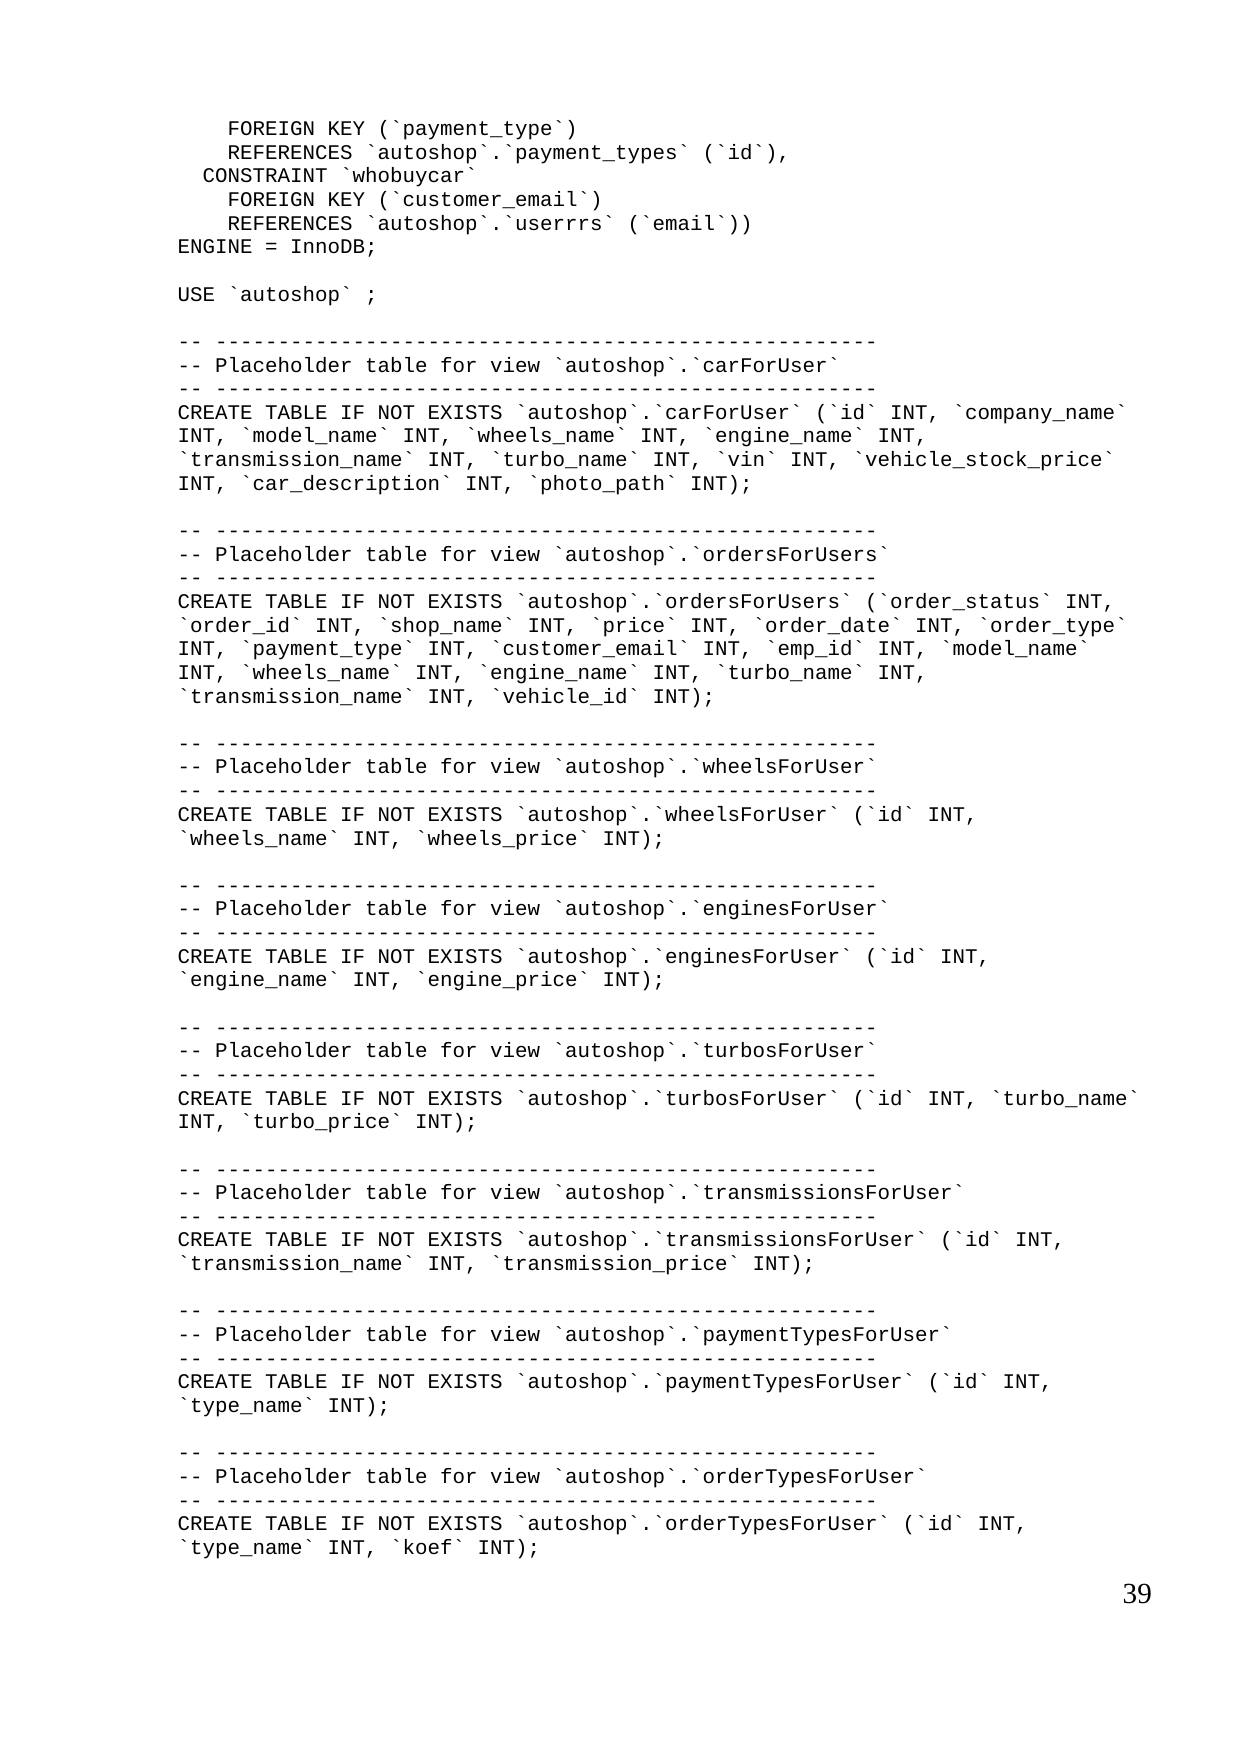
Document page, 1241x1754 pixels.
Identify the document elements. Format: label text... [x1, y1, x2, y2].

text -- Placeholder table for view `autoshop`.`ordersForUsers` [177, 544, 1152, 567]
text CREATE TABLE IF NOT EXISTS `autoshop`.`wheelsForUser` (`id` INT, `wheels_name` INT, `wheels_price` INT); [177, 804, 1152, 851]
text USE `autoshop` ; [177, 284, 1152, 307]
text CREATE TABLE IF NOT EXISTS `autoshop`.`enginesForUser` (`id` INT, `engine_name` INT, `engine_price` INT); [177, 946, 1152, 993]
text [177, 1489, 1152, 1513]
text -- ----------------------------------------------------- [177, 733, 1152, 757]
text CREATE TABLE IF NOT EXISTS `autoshop`.`ordersForUsers` (`order_status` INT, `order_id` INT, `shop_name` INT, `price` INT, `order_date` INT, `order_type` INT, `payment_type` INT, `customer_email` INT, `emp_id` INT, `model_name` INT, `wheels_name` INT, `engine_name` INT, `turbo_name` INT, `transmission_name` INT, `vehicle_id` INT); [177, 591, 1152, 709]
text -- ----------------------------------------------------- [177, 1206, 1152, 1229]
text -- ----------------------------------------------------- [177, 378, 1152, 402]
text -- Placeholder table for view `autoshop`.`turbosForUser` [177, 1040, 1152, 1064]
text -- ----------------------------------------------------- [177, 1300, 1152, 1324]
text -- Placeholder table for view `autoshop`.`wheelsForUser` [177, 757, 1152, 780]
text -- Placeholder table for view `autoshop`.`paymentTypesForUser` [177, 1324, 1152, 1348]
text FOREIGN KEY (`customer_email`) [177, 189, 1152, 213]
text CREATE TABLE IF NOT EXISTS `autoshop`.`paymentTypesForUser` (`id` INT, `type_name` INT); [177, 1371, 1152, 1419]
text -- ----------------------------------------------------- [177, 875, 1152, 898]
text -- ----------------------------------------------------- [177, 922, 1152, 946]
text -- ----------------------------------------------------- [177, 567, 1152, 591]
text CREATE TABLE IF NOT EXISTS `autoshop`.`carForUser` (`id` INT, `company_name` INT, `model_name` INT, `wheels_name` INT, `engine_name` INT, `transmission_name` INT, `turbo_name` INT, `vin` INT, `vehicle_stock_price` INT, `car_description` INT, `photo_path` INT); [177, 402, 1152, 496]
text -- Placeholder table for view `autoshop`.`orderTypesForUser` [177, 1466, 1152, 1489]
text -- ----------------------------------------------------- [177, 1442, 1152, 1466]
text FOREIGN KEY (`payment_type`) [177, 118, 1152, 142]
text -- ----------------------------------------------------- [177, 331, 1152, 354]
text -- ----------------------------------------------------- [177, 1017, 1152, 1040]
text -- ----------------------------------------------------- [177, 1348, 1152, 1371]
text -- Placeholder table for view `autoshop`.`enginesForUser` [177, 898, 1152, 922]
text REFERENCES `autoshop`.`payment_types` (`id`), [177, 142, 1152, 165]
text CREATE TABLE IF NOT EXISTS `autoshop`.`orderTypesForUser` (`id` INT, `type_name` INT, `koef` INT); [177, 1513, 1152, 1561]
text CREATE TABLE IF NOT EXISTS `autoshop`.`transmissionsForUser` (`id` INT, `transmission_name` INT, `transmission_price` INT); [177, 1229, 1152, 1277]
text -- ----------------------------------------------------- [177, 1064, 1152, 1088]
text CONSTRAINT `whobuycar` [177, 165, 1152, 189]
text -- ----------------------------------------------------- [177, 520, 1152, 544]
text REFERENCES `autoshop`.`userrrs` (`email`)) [177, 213, 1152, 236]
text CREATE TABLE IF NOT EXISTS `autoshop`.`turbosForUser` (`id` INT, `turbo_name` INT, `turbo_price` INT); [177, 1088, 1152, 1135]
text -- Placeholder table for view `autoshop`.`transmissionsForUser` [177, 1182, 1152, 1206]
text -- Placeholder table for view `autoshop`.`carForUser` [177, 354, 1152, 378]
text ENGINE = InnoDB; [177, 236, 1152, 260]
text -- ----------------------------------------------------- [177, 780, 1152, 804]
text -- ----------------------------------------------------- [177, 1158, 1152, 1182]
